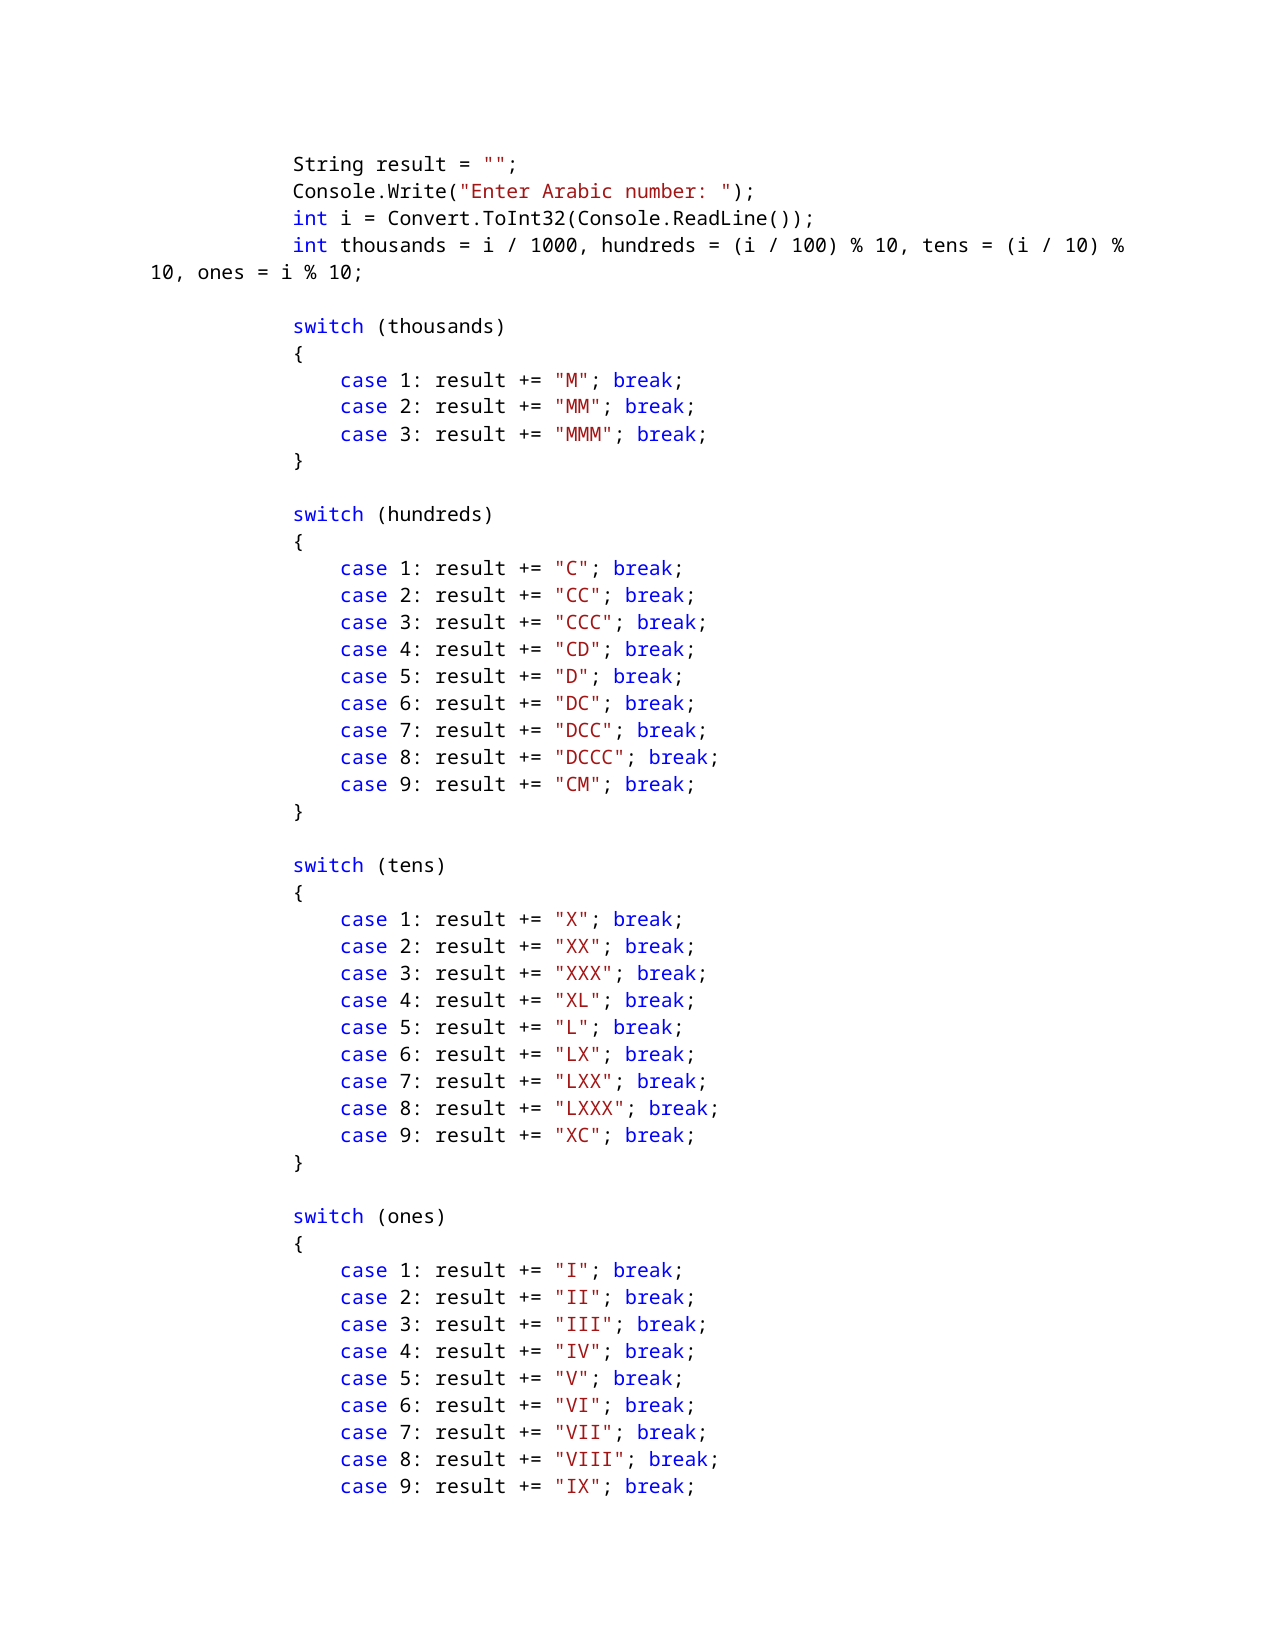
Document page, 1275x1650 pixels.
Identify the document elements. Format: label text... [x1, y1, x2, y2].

text { [150, 528, 1125, 555]
text case 7: result += "DCC"; break; [150, 717, 1125, 743]
text { [150, 878, 1125, 905]
text case 3: result += "CCC"; break; [150, 609, 1125, 636]
text case 4: result += "IV"; break; [150, 1337, 1125, 1364]
text } [150, 797, 1125, 824]
text int i = Convert.ToInt32(Console.ReadLine()); [150, 204, 1125, 231]
text case 3: result += "III"; break; [150, 1310, 1125, 1337]
text int thousands = i / 1000, hundreds = (i / 100) % 10, tens = (i / 10) % 10, ones = i % 10; [150, 231, 1125, 285]
text case 4: result += "CD"; break; [150, 636, 1125, 663]
text case 4: result += "XL"; break; [150, 986, 1125, 1013]
text case 6: result += "DC"; break; [150, 689, 1125, 717]
text case 7: result += "VII"; break; [150, 1418, 1125, 1445]
text case 6: result += "VI"; break; [150, 1391, 1125, 1418]
text case 8: result += "VIII"; break; [150, 1445, 1125, 1472]
text case 3: result += "MMM"; break; [150, 420, 1125, 447]
text case 6: result += "LX"; break; [150, 1040, 1125, 1067]
text case 2: result += "MM"; break; [150, 393, 1125, 420]
text case 1: result += "C"; break; [150, 555, 1125, 582]
text switch (thousands) [150, 312, 1125, 339]
text case 7: result += "LXX"; break; [150, 1067, 1125, 1094]
text case 1: result += "X"; break; [150, 905, 1125, 932]
text String result = ""; [150, 150, 1125, 177]
text case 1: result += "I"; break; [150, 1256, 1125, 1283]
text case 3: result += "XXX"; break; [150, 959, 1125, 986]
text { [150, 339, 1125, 366]
text } [150, 447, 1125, 474]
text case 9: result += "IX"; break; [150, 1472, 1125, 1499]
text switch (tens) [150, 851, 1125, 878]
text case 9: result += "CM"; break; [150, 771, 1125, 797]
text case 2: result += "II"; break; [150, 1283, 1125, 1310]
text case 5: result += "D"; break; [150, 663, 1125, 689]
text case 8: result += "DCCC"; break; [150, 743, 1125, 771]
text case 5: result += "L"; break; [150, 1013, 1125, 1040]
text case 8: result += "LXXX"; break; [150, 1094, 1125, 1121]
text Console.Write("Enter Arabic number: "); [150, 177, 1125, 204]
text switch (hundreds) [150, 501, 1125, 528]
text case 2: result += "CC"; break; [150, 582, 1125, 609]
text { [150, 1229, 1125, 1256]
text case 2: result += "XX"; break; [150, 932, 1125, 959]
text switch (ones) [150, 1202, 1125, 1229]
text case 9: result += "XC"; break; [150, 1121, 1125, 1148]
text case 1: result += "M"; break; [150, 366, 1125, 393]
text case 5: result += "V"; break; [150, 1364, 1125, 1391]
text } [150, 1148, 1125, 1175]
